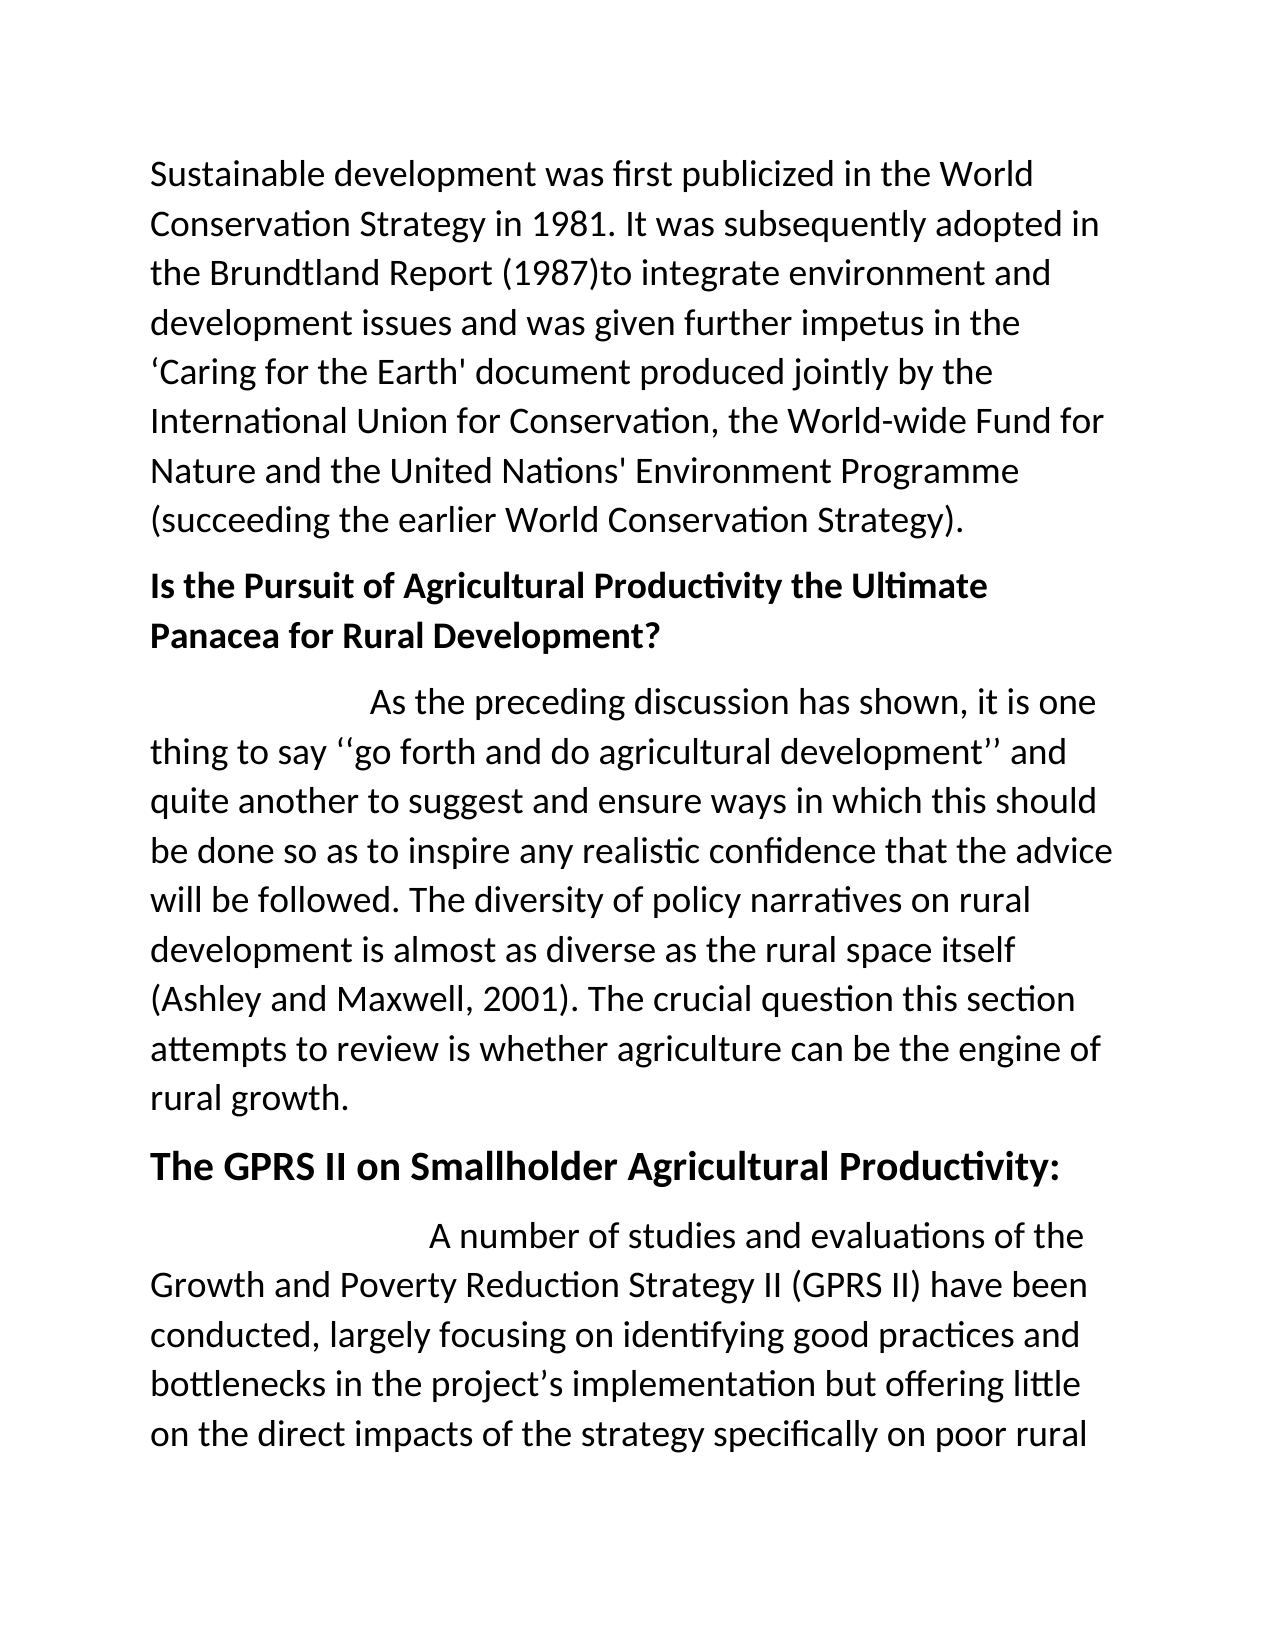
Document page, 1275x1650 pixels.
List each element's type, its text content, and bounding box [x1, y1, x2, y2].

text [150, 1212, 1125, 1455]
text The GPRS II on Smallholder Agricultural Productivity: [150, 1140, 1125, 1191]
text As the preceding discussion has shown, it is one thing to say ‘‘go forth and do agricultural development’’ and quite another to suggest and ensure ways in which this should be done so as to inspire any realistic confidence that the advice will be followed. The diversity of policy narratives on rural development is almost as diverse as the rural space itself (Ashley and Maxwell, 2001). The crucial question this section attempts to review is whether agriculture can be the engine of rural growth. [150, 678, 1125, 1120]
text Is the Pursuit of Agricultural Productivity the Ultimate Panacea for Rural Development? [150, 562, 1125, 658]
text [150, 150, 1125, 542]
